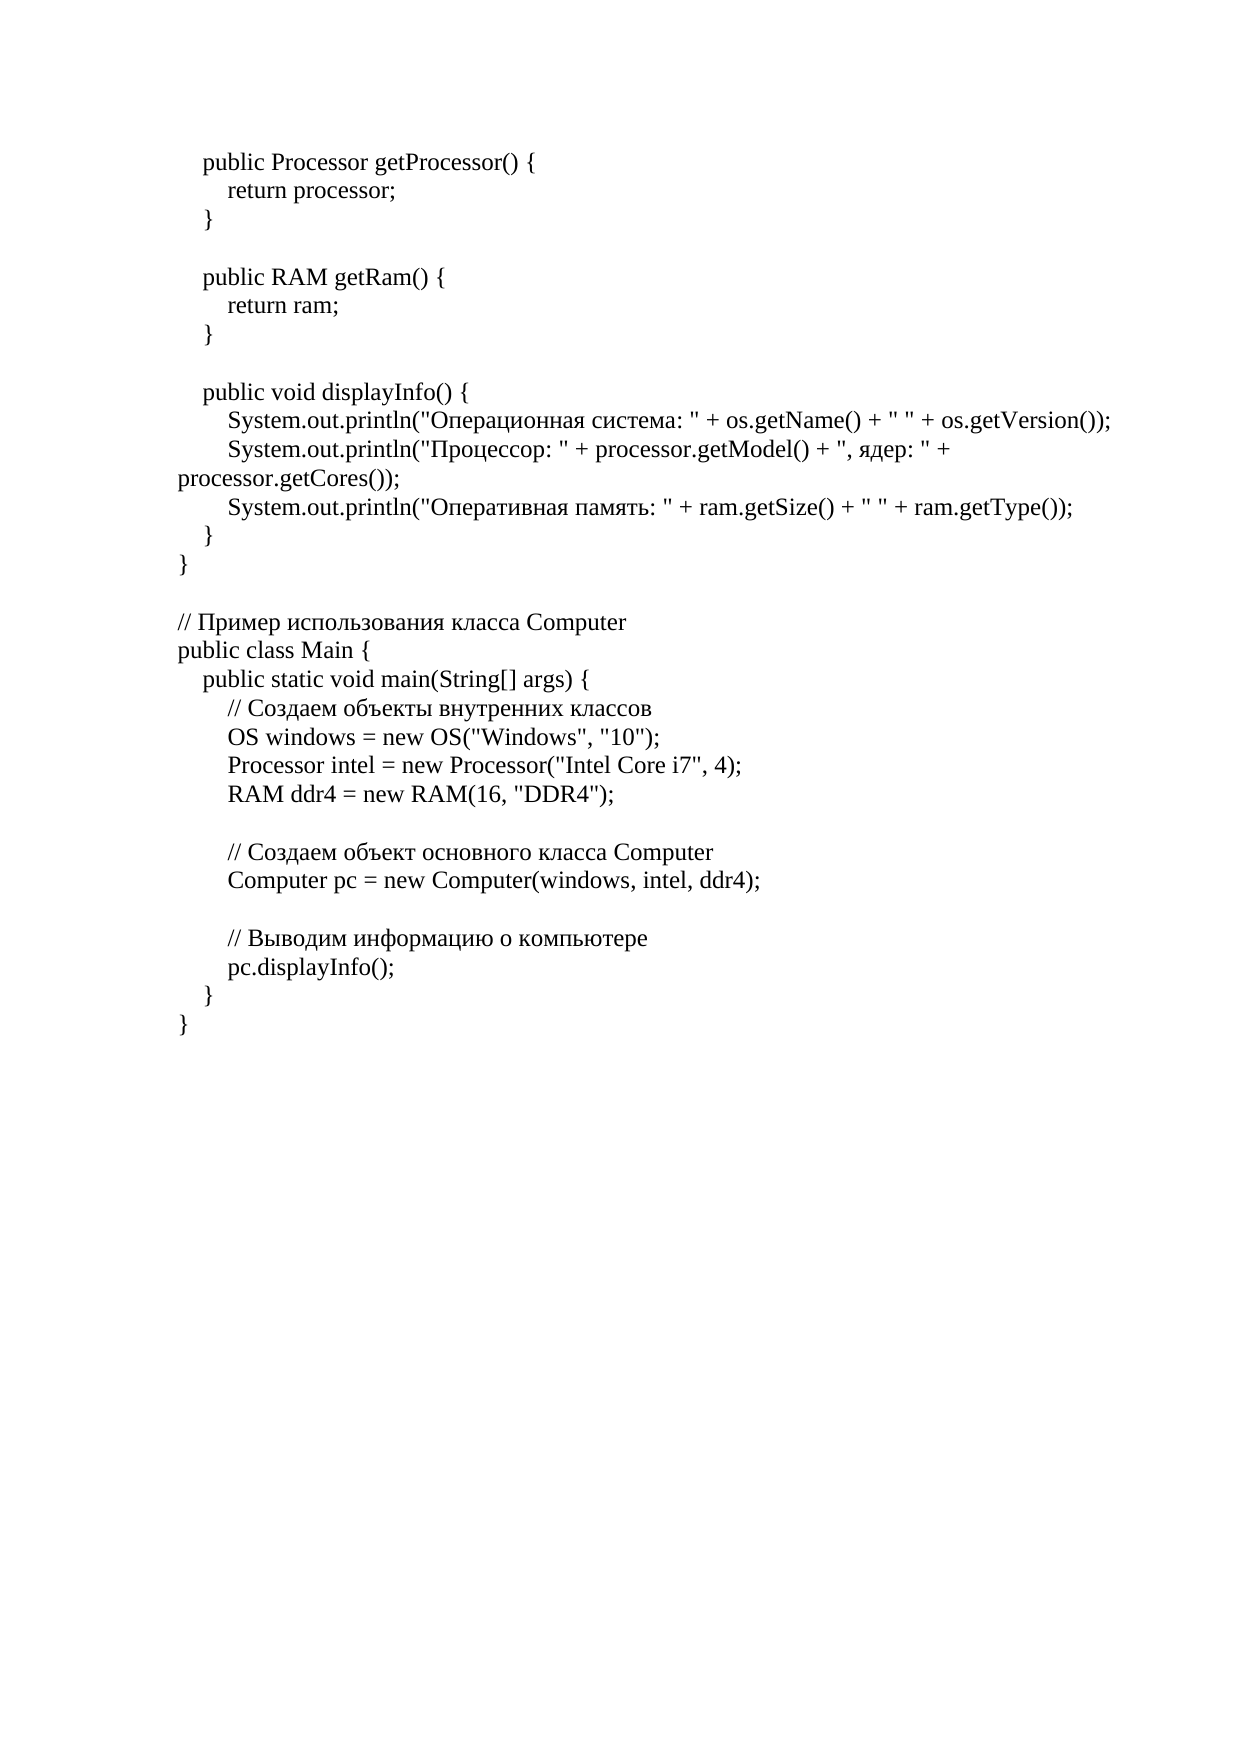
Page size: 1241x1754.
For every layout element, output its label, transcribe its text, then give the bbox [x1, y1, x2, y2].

text // Выводим информацию о компьютере [177, 923, 1152, 952]
text System.out.println("Процессор: " + processor.getModel() + ", ядер: " + processor.getCores()); [177, 434, 1152, 492]
text public void displayInfo() { [177, 377, 1152, 406]
text } [177, 549, 1152, 578]
text // Пример использования класса Computer [177, 607, 1152, 636]
text OS windows = new OS("Windows", "10"); [177, 722, 1152, 751]
text public Processor getProcessor() { [177, 147, 1152, 176]
text // Создаем объект основного класса Computer [177, 837, 1152, 866]
text } [177, 319, 1152, 348]
text } [177, 204, 1152, 233]
text public class Main { [177, 636, 1152, 664]
text return ram; [177, 291, 1152, 319]
text public static void main(String[] args) { [177, 664, 1152, 693]
text System.out.println("Оперативная память: " + ram.getSize() + " " + ram.getType()); [177, 492, 1152, 521]
text return processor; [177, 176, 1152, 204]
text public RAM getRam() { [177, 262, 1152, 291]
text System.out.println("Операционная система: " + os.getName() + " " + os.getVersion()); [177, 406, 1152, 434]
text Computer pc = new Computer(windows, intel, ddr4); [177, 866, 1152, 894]
text } [177, 1009, 1152, 1038]
text } [177, 981, 1152, 1009]
text } [177, 521, 1152, 549]
text RAM ddr4 = new RAM(16, "DDR4"); [177, 779, 1152, 808]
text // Создаем объекты внутренних классов [177, 693, 1152, 722]
text Processor intel = new Processor("Intel Core i7", 4); [177, 751, 1152, 779]
text pc.displayInfo(); [177, 952, 1152, 981]
